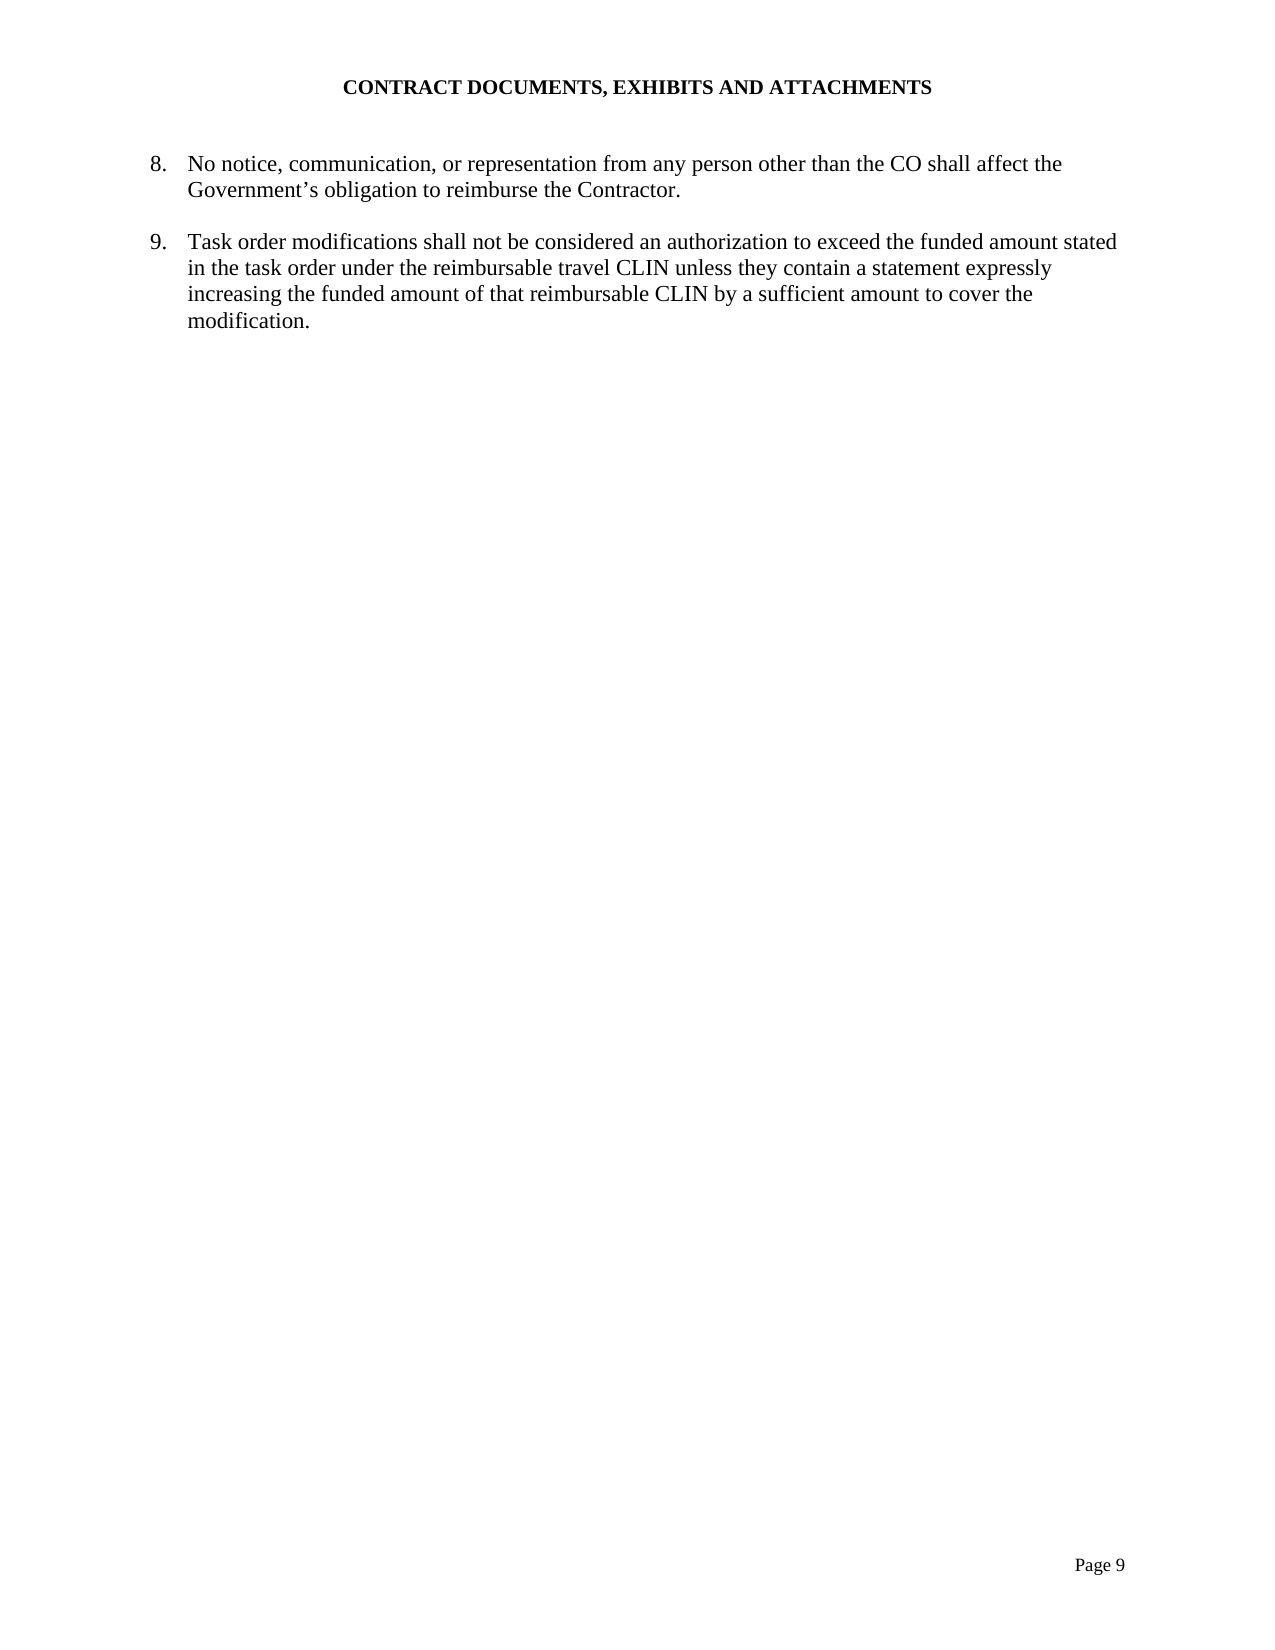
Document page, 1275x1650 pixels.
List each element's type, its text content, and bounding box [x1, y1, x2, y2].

list Task order modifications shall not be considered an authorization to exceed the funded amount stated in the task order under the reimbursable travel CLIN unless they contain a statement expressly increasing the funded amount of that reimbursable CLIN by a sufficient amount to cover the modification. [150, 228, 1125, 333]
list No notice, communication, or representation from any person other than the CO shall affect the Government’s obligation to reimburse the Contractor. [150, 150, 1125, 203]
